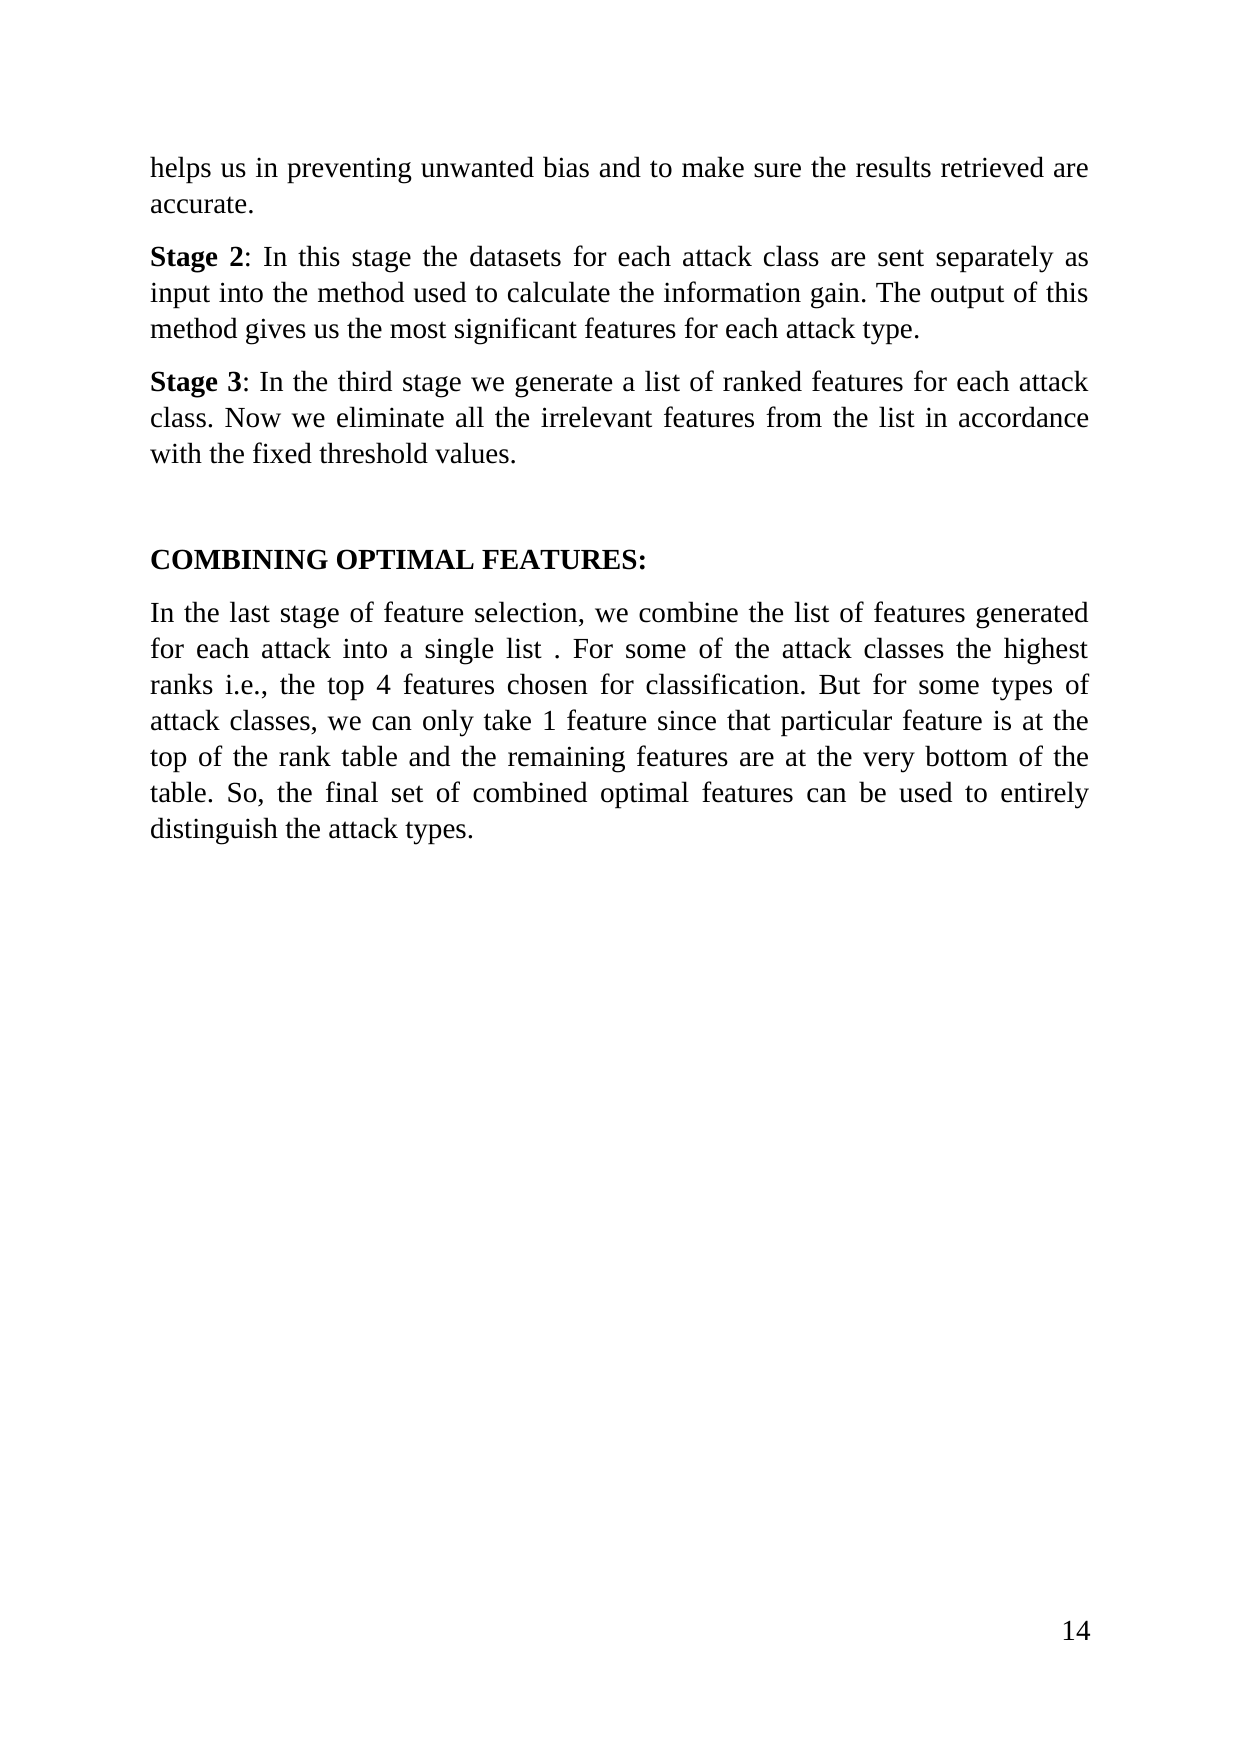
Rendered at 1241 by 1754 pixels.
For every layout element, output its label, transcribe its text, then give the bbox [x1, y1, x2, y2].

text Stage 2: In this stage the datasets for each attack class are sent separately as input into the method used to calculate the information gain. The output of this method gives us the most significant features for each attack type. [150, 239, 1090, 345]
text Stage 3: In the third stage we generate a list of ranked features for each attack class. Now we eliminate all the irrelevant features from the list in accordance with the fixed threshold values. [150, 364, 1090, 470]
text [150, 150, 1090, 220]
text In the last stage of feature selection, we combine the list of features generated for each attack into a single list . For some of the attack classes the highest ranks i.e., the top 4 features chosen for classification. But for some types of attack classes, we can only take 1 feature since that particular feature is at the top of the rank table and the remaining features are at the very bottom of the table. So, the final set of combined optimal features can be used to entirely distinguish the attack types. [150, 595, 1090, 845]
text COMBINING OPTIMAL FEATURES: [150, 542, 1090, 576]
